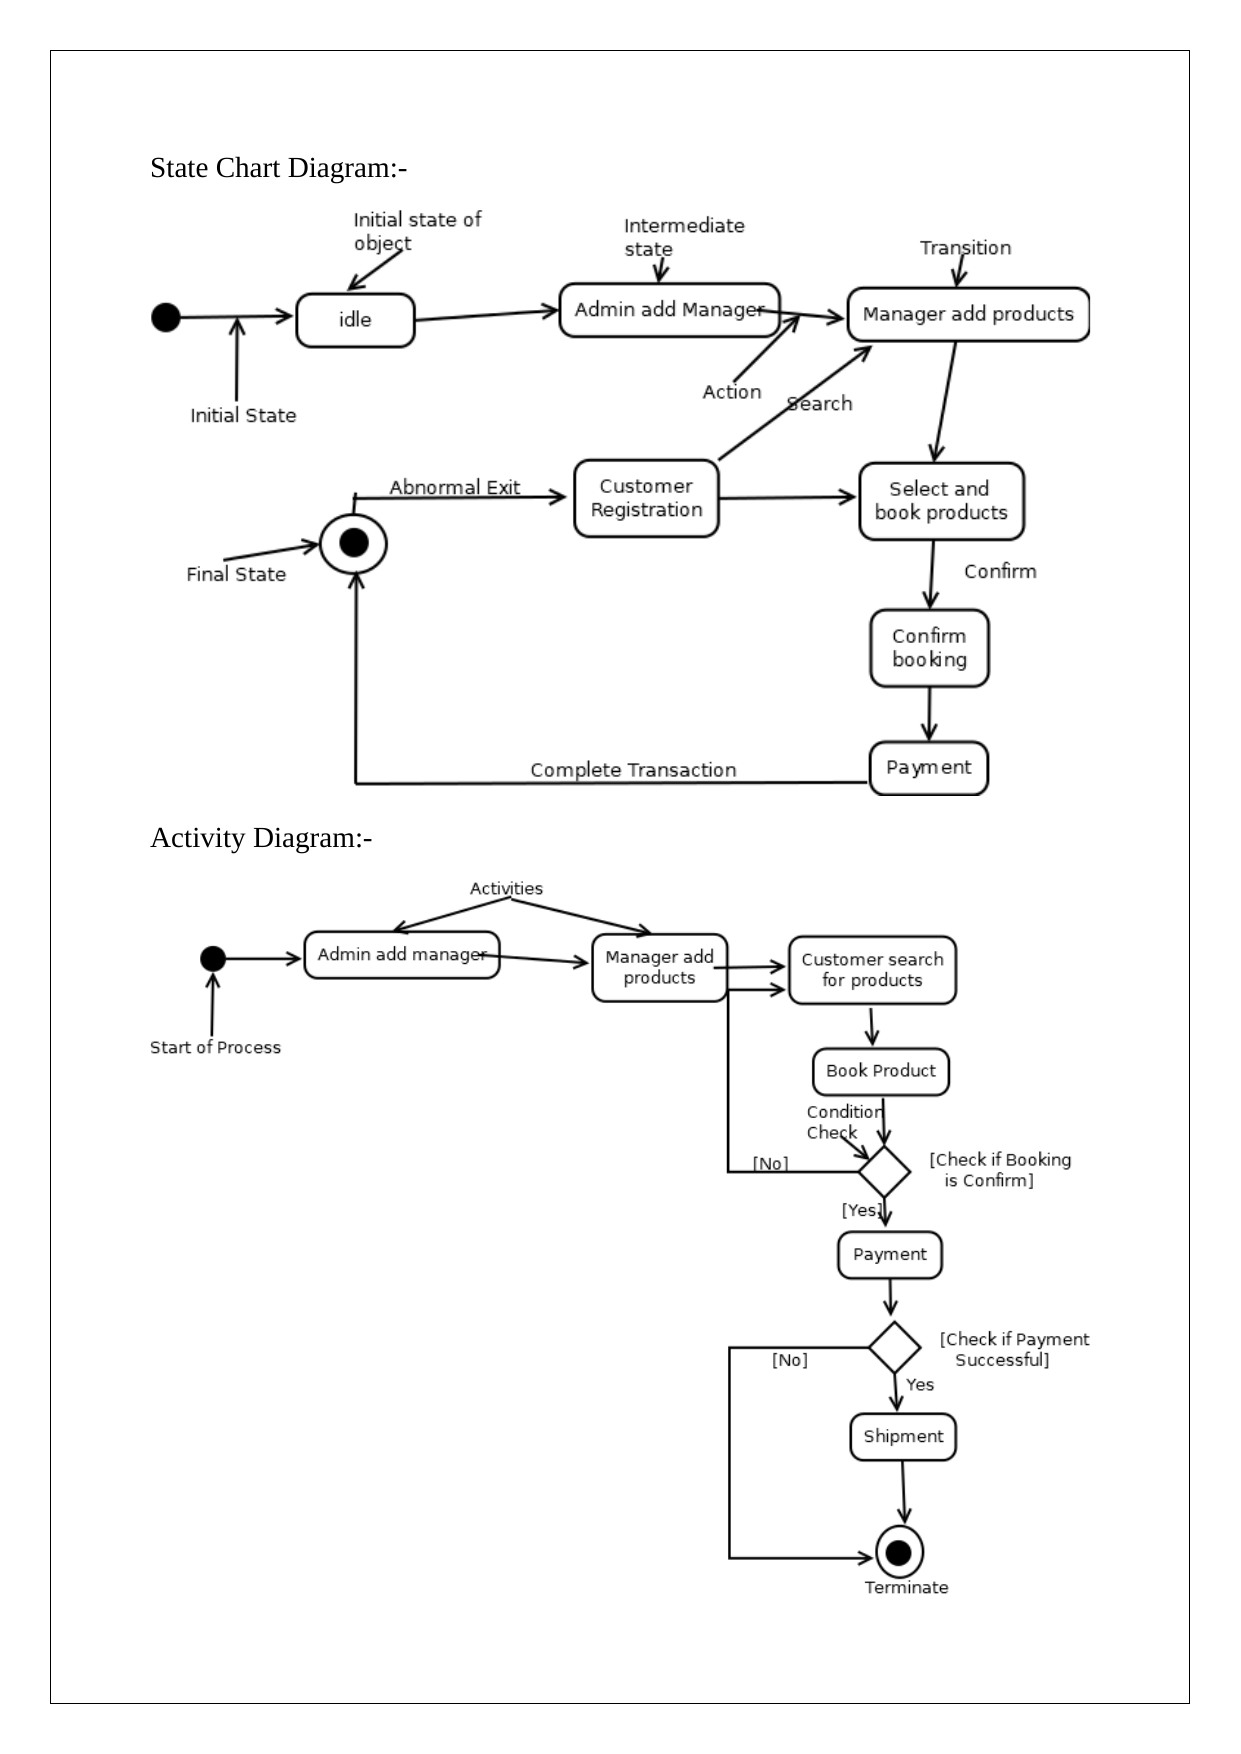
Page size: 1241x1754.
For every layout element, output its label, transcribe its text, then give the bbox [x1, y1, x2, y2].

text State Chart Diagram:- [150, 150, 1090, 183]
picture [150, 209, 1091, 796]
text Activity Diagram:- [150, 821, 1090, 854]
picture [150, 880, 1091, 1596]
